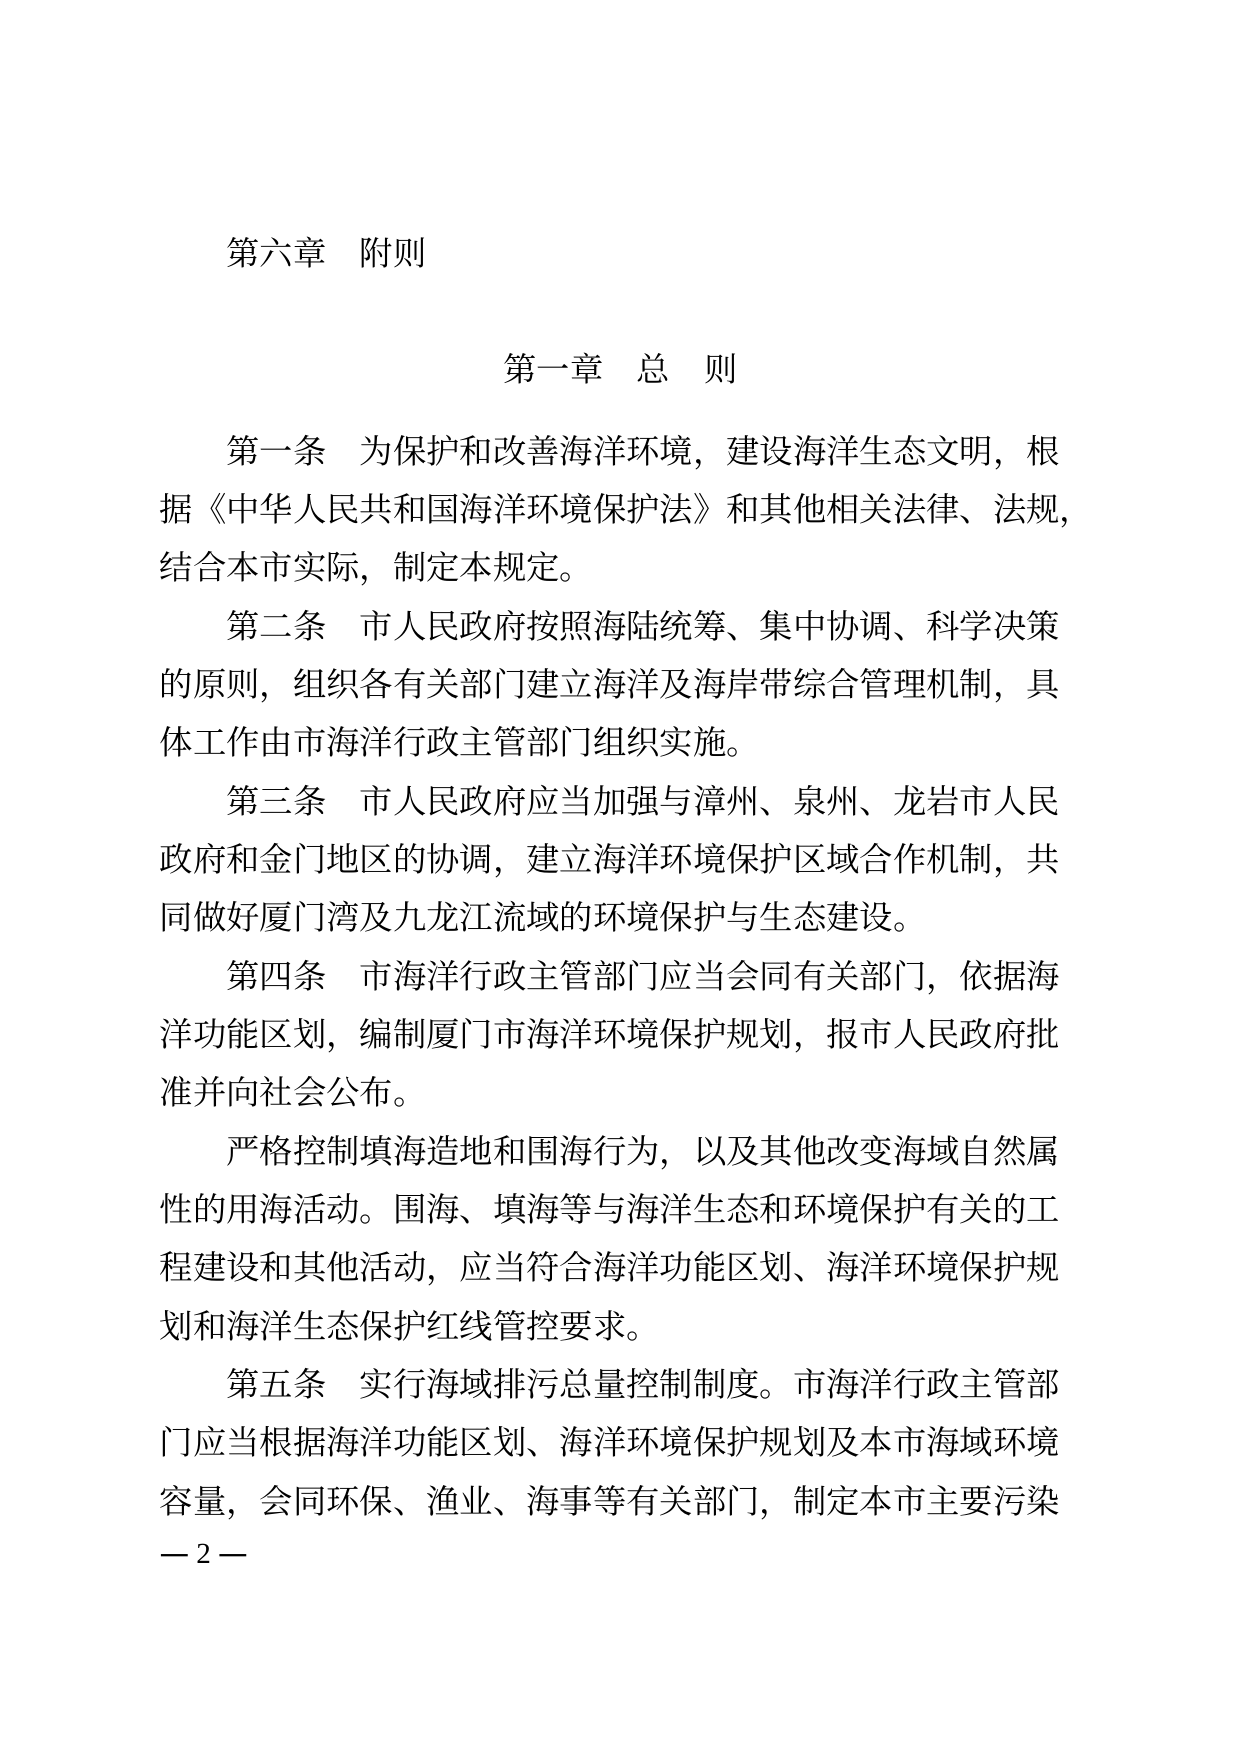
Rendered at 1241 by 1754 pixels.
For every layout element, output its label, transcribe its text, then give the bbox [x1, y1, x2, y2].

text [159, 1350, 1081, 1525]
text 第三条 市人民政府应当加强与漳州、泉州、龙岩市人民政府和金门地区的协调，建立海洋环境保护区域合作机制，共同做好厦门湾及九龙江流域的环境保护与生态建设。 [159, 766, 1081, 941]
text 第二条 市人民政府按照海陆统筹、集中协调、科学决策的原则，组织各有关部门建立海洋及海岸带综合管理机制，具体工作由市海洋行政主管部门组织实施。 [159, 591, 1081, 766]
text 第一条 为保护和改善海洋环境，建设海洋生态文明，根据《中华人民共和国海洋环境保护法》和其他相关法律、法规，结合本市实际，制定本规定。 [159, 416, 1081, 591]
text 第六章 附则 [159, 218, 1081, 277]
text 严格控制填海造地和围海行为，以及其他改变海域自然属性的用海活动。围海、填海等与海洋生态和环境保护有关的工程建设和其他活动，应当符合海洋功能区划、海洋环境保护规划和海洋生态保护红线管控要求。 [159, 1116, 1081, 1350]
text 第一章 总 则 [159, 335, 1081, 393]
text 第四条 市海洋行政主管部门应当会同有关部门，依据海洋功能区划，编制厦门市海洋环境保护规划，报市人民政府批准并向社会公布。 [159, 941, 1081, 1116]
